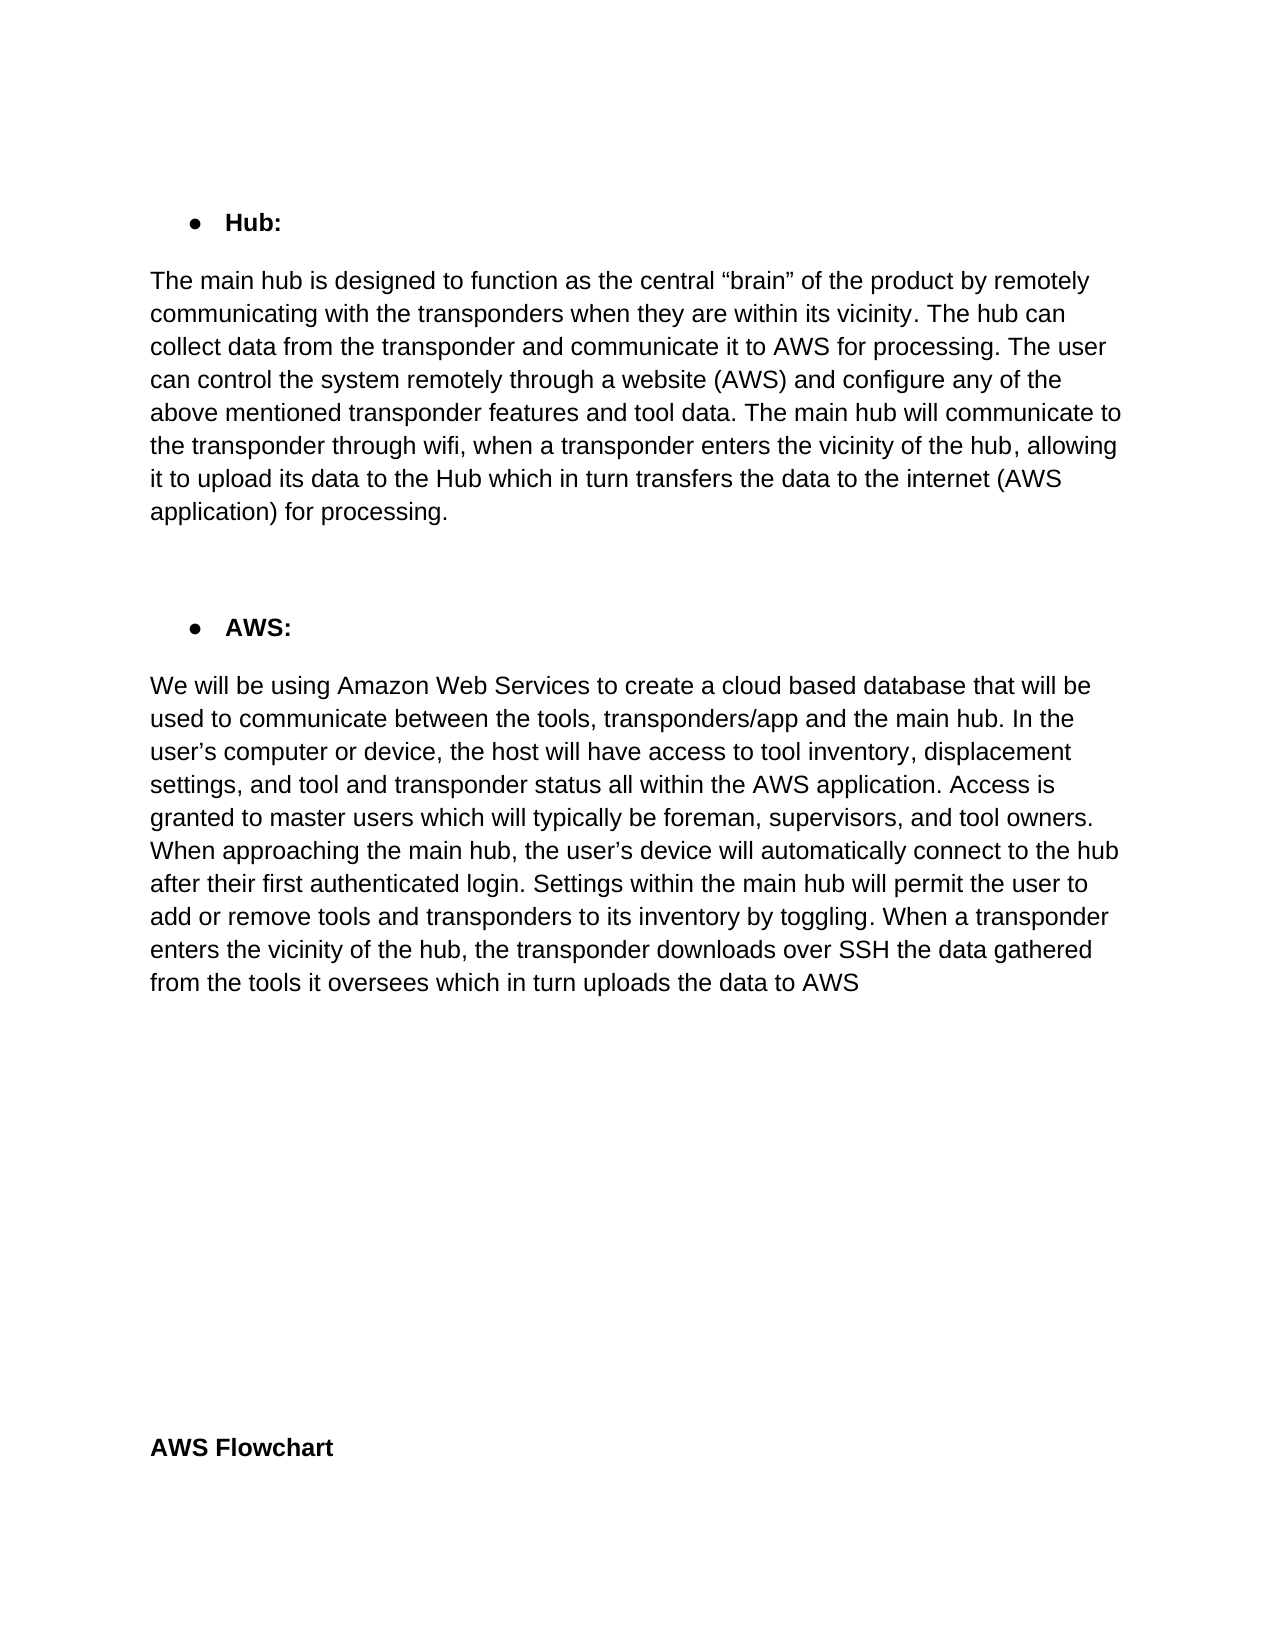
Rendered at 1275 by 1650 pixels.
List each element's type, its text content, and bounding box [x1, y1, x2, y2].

text AWS Flowchart [150, 1433, 1125, 1461]
list Hub: [187, 208, 1125, 237]
text We will be using Amazon Web Services to create a cloud based database that will be used to communicate between the tools, transponders/app and the main hub. In the user’s computer or device, the host will have access to tool inventory, displacement settings, and tool and transponder status all within the AWS application. Access is granted to master users which will typically be foreman, supervisors, and tool owners. When approaching the main hub, the user’s device will automatically connect to the hub after their first authenticated login. Settings within the main hub will permit the user to add or remove tools and transponders to its inventory by toggling. When a transponder enters the vicinity of the hub, the transponder downloads over SSH the data gathered from the tools it oversees which in turn uploads the data to AWS [150, 671, 1125, 997]
list AWS: [187, 613, 1125, 642]
text The main hub is designed to function as the central “brain” of the product by remotely communicating with the transponders when they are within its vicinity. The hub can collect data from the transponder and communicate it to AWS for processing. The user can control the system remotely through a website (AWS) and configure any of the above mentioned transponder features and tool data. The main hub will communicate to the transponder through wifi, when a transponder enters the vicinity of the hub, allowing it to upload its data to the Hub which in turn transfers the data to the internet (AWS application) for processing. [150, 266, 1125, 526]
